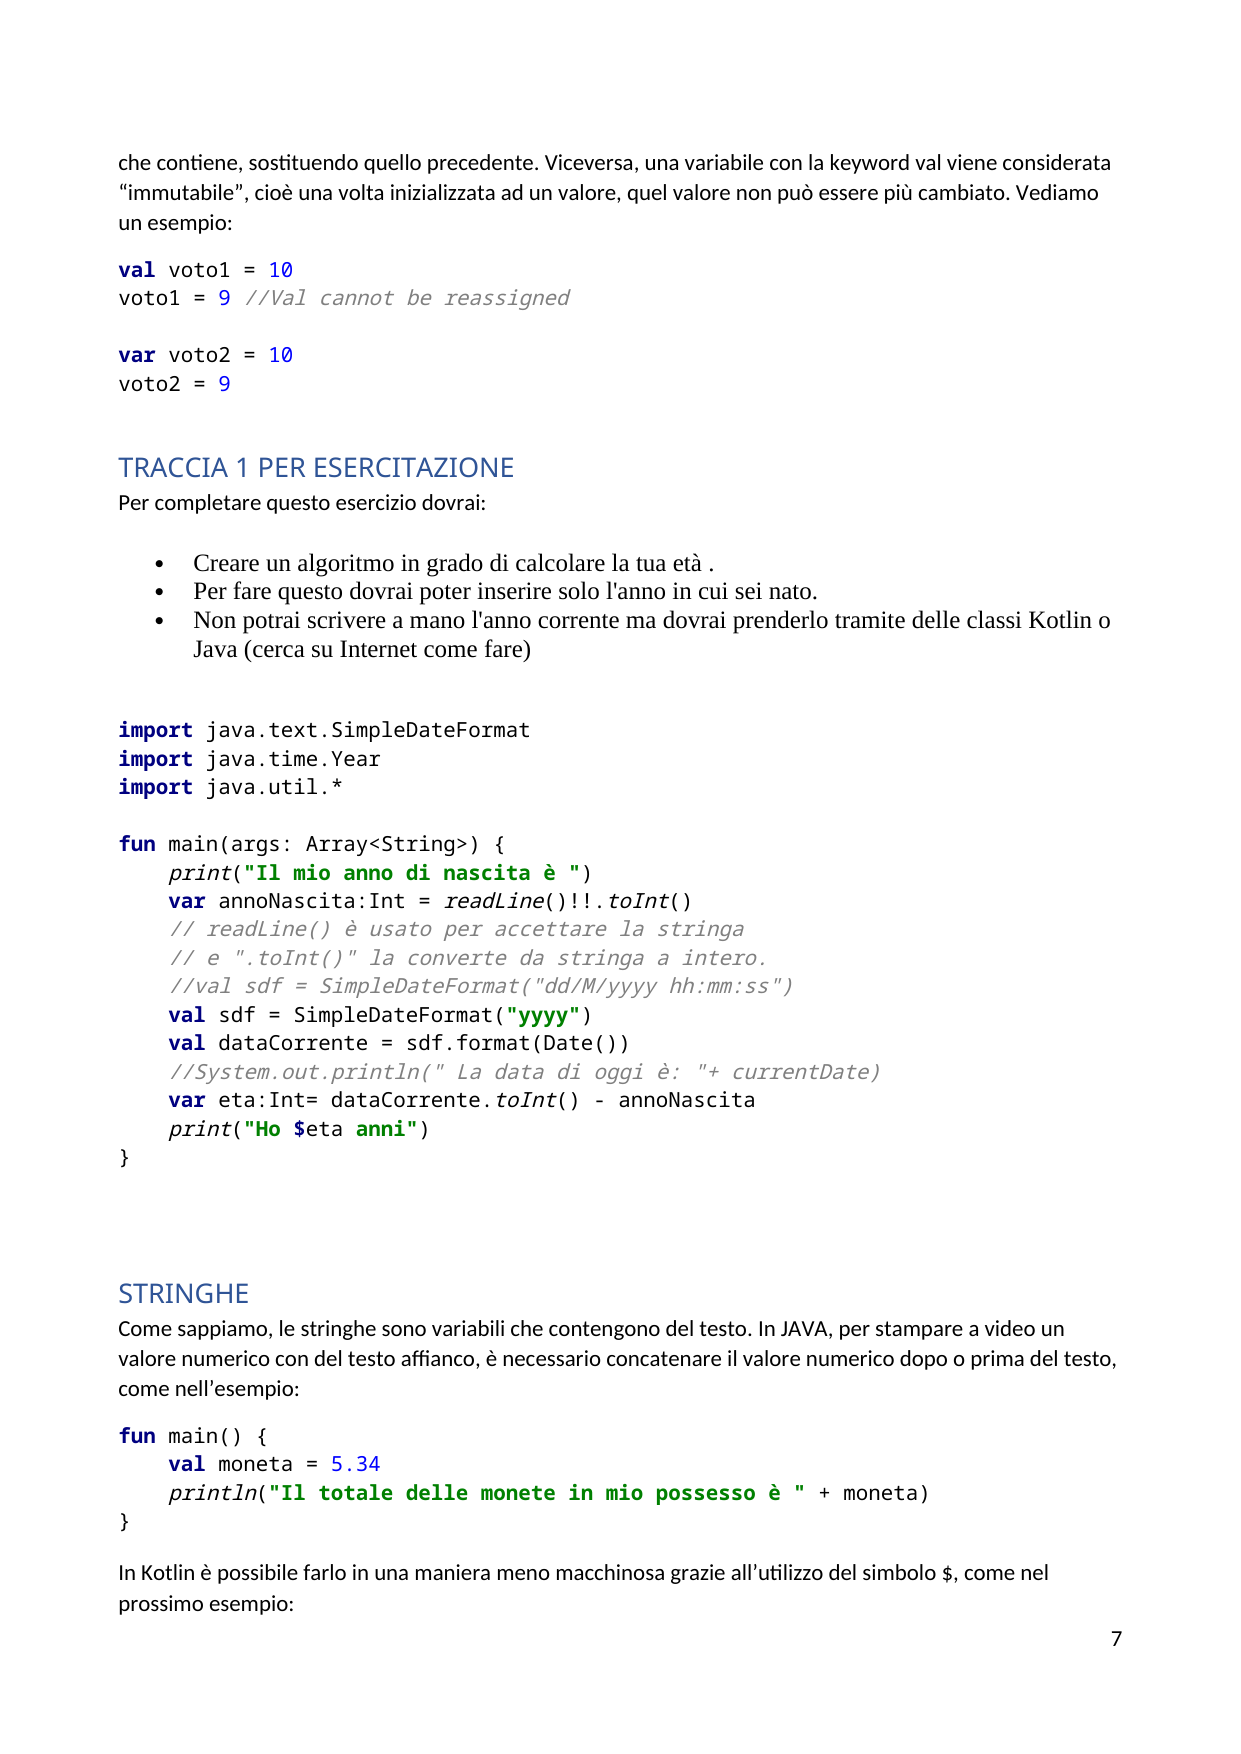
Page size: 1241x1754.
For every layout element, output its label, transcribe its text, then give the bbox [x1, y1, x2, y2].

text fun main() { val moneta = 5.34 println("Il totale delle monete in mio possesso è " + moneta) } [118, 1421, 1122, 1535]
list Creare un algoritmo in grado di calcolare la tua età . [156, 548, 1122, 576]
text import java.text.SimpleDateFormat import java.time.Year import java.util.* fun main(args: Array<String>) { print("Il mio anno di nascita è ") var annoNascita:Int = readLine()!!.toInt() // readLine() è usato per accettare la stringa // e ".toInt()" la converte da stringa a intero. //val sdf = SimpleDateFormat("dd/M/yyyy hh:mm:ss") val sdf = SimpleDateFormat("yyyy") val dataCorrente = sdf.format(Date()) //System.out.println(" La data di oggi è: "+ currentDate) var eta:Int= dataCorrente.toInt() - annoNascita print("Ho $eta anni") } [118, 692, 1122, 1171]
text val voto1 = 10 voto1 = 9 //Val cannot be reassigned var voto2 = 10 voto2 = 9 [118, 255, 1122, 397]
list Non potrai scrivere a mano l'anno corrente ma dovrai prenderlo tramite delle classi Kotlin o Java (cerca su Internet come fare) [156, 605, 1122, 663]
text Come sappiamo, le stringhe sono variabili che contengono del testo. In JAVA, per stampare a video un valore numerico con del testo affianco, è necessario concatenare il valore numerico dopo o prima del testo, come nell’esempio: [118, 1314, 1122, 1402]
text Per completare questo esercizio dovrai: [118, 488, 1122, 516]
subtitle TRACCIA 1 PER ESERCITAZIONE [118, 448, 1122, 485]
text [118, 148, 1122, 236]
subtitle STRINGHE [118, 1274, 1122, 1311]
text In Kotlin è possibile farlo in una maniera meno macchinosa grazie all’utilizzo del simbolo $, come nel prossimo esempio: [118, 1558, 1122, 1617]
list Per fare questo dovrai poter inserire solo l'anno in cui sei nato. [156, 576, 1122, 605]
